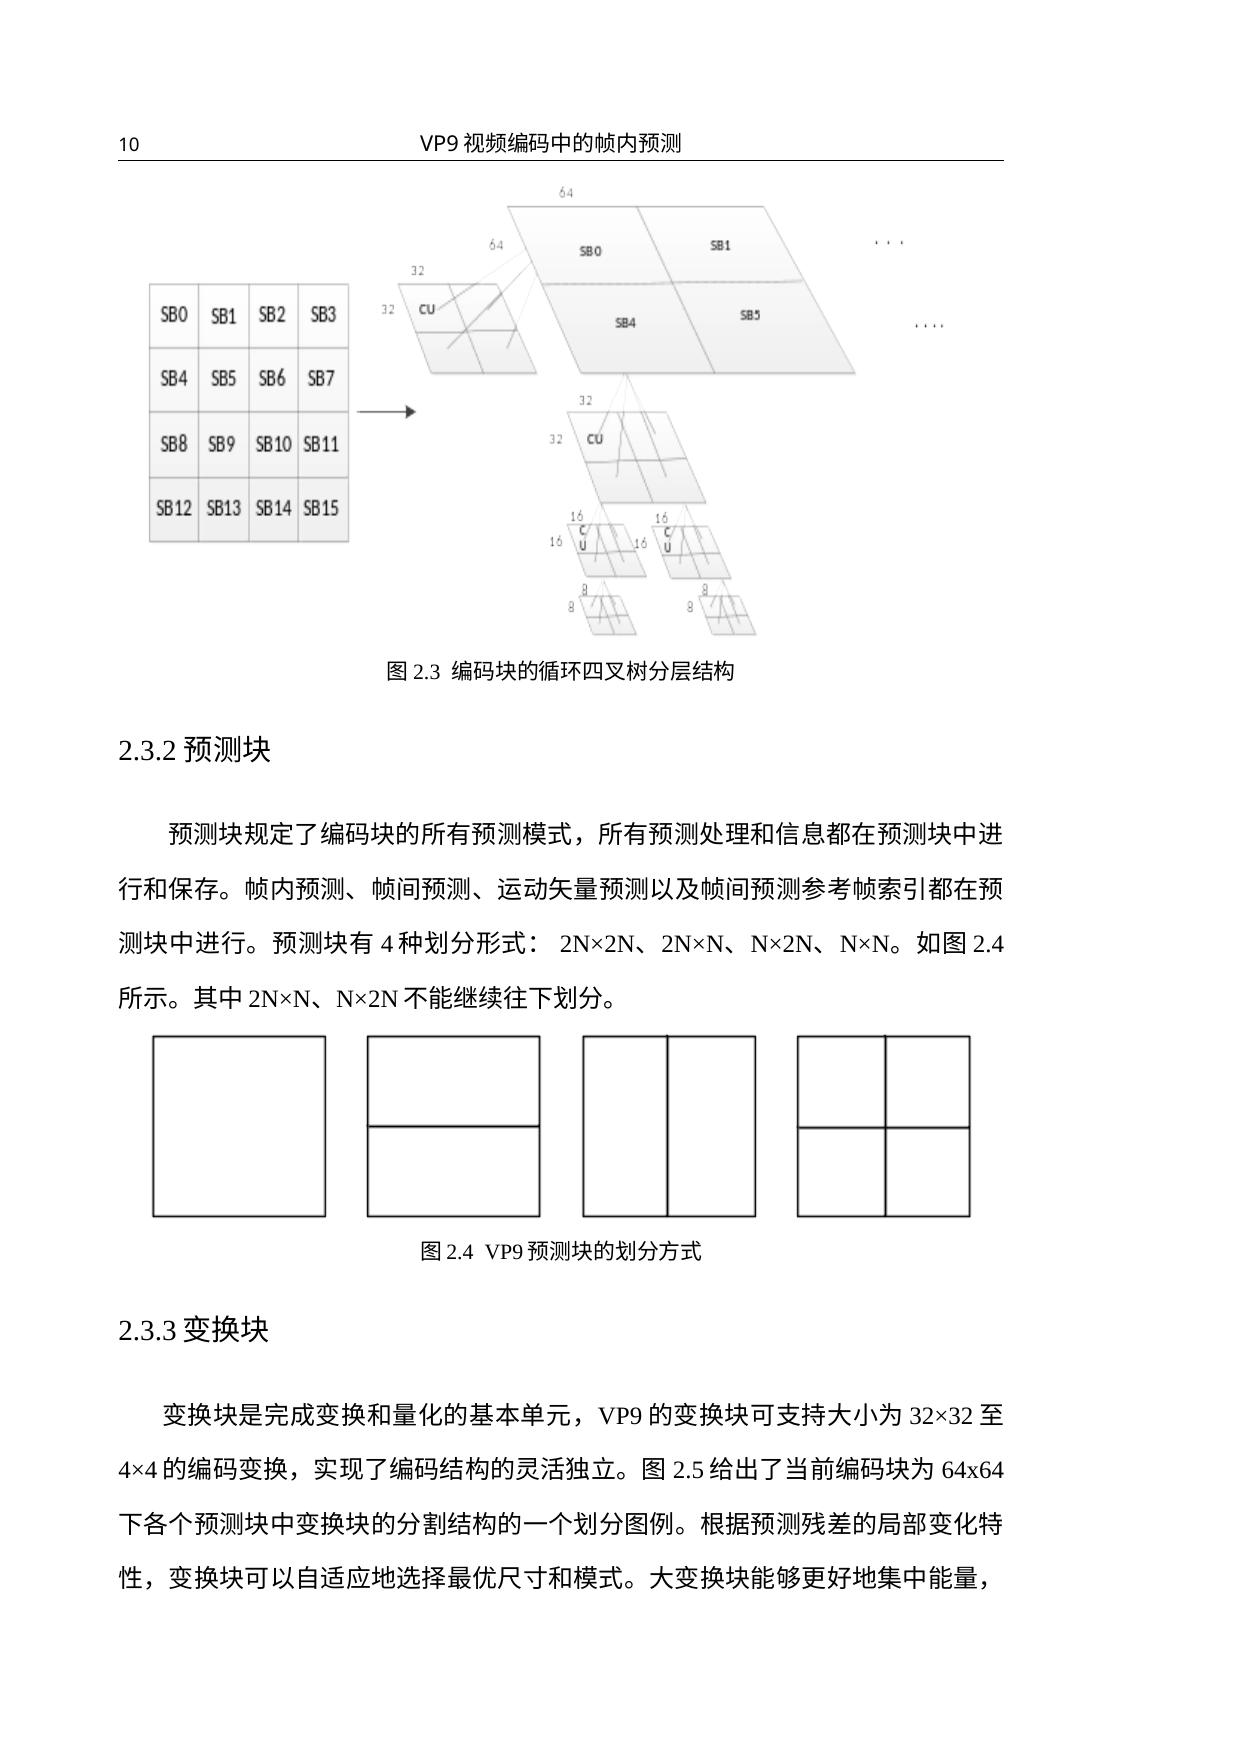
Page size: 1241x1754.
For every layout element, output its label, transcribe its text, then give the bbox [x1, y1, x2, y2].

subtitle 2.3.2 预测块 [118, 727, 1004, 769]
subtitle 2.3.3变换块 [118, 1307, 1004, 1349]
text 图2.4 VP9预测块的划分方式 [118, 1234, 1004, 1266]
text 预测块规定了编码块的所有预测模式，所有预测处理和信息都在预测块中进行和保存。帧内预测、帧间预测、运动矢量预测以及帧间预测参考帧索引都在预测块中进行。预测块有4种划分形式： 2N×2N、2N×N、N×2N、N×N。如图2.4所示。其中2N×N、N×2N不能继续往下划分。 [118, 815, 1004, 1014]
text 图2.3 编码块的循环四叉树分层结构 [118, 654, 1004, 686]
